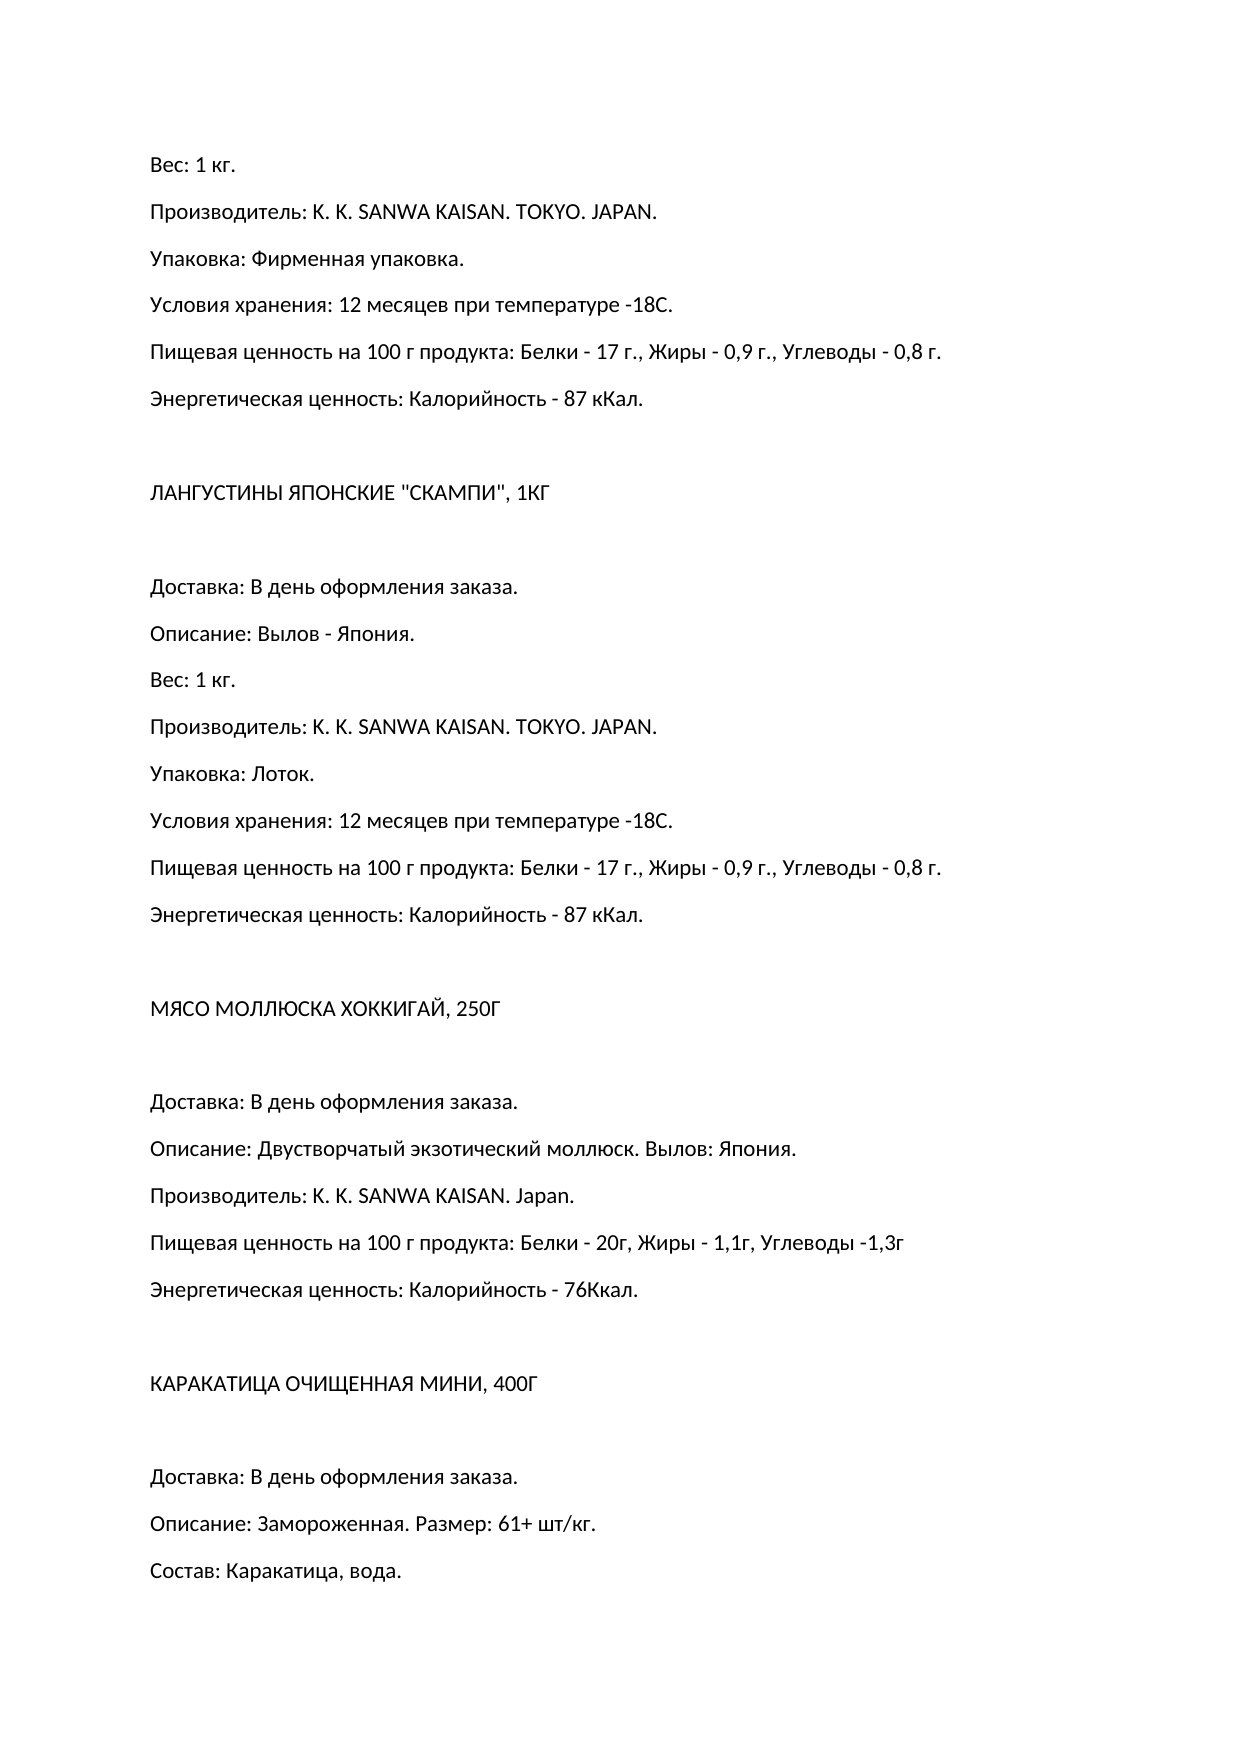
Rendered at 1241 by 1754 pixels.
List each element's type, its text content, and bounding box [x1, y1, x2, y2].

text Энергетическая ценность: Калорийность - 76Ккал. [150, 1275, 1090, 1303]
text Пищевая ценность на 100 г продукта: Белки - 20г, Жиры - 1,1г, Углеводы -1,3г [150, 1228, 1090, 1256]
text Условия хранения: 12 месяцев при температуре -18С. [150, 291, 1090, 319]
text Энергетическая ценность: Калорийность - 87 кКал. [150, 384, 1090, 412]
text Состав: Каракатица, вода. [150, 1556, 1090, 1584]
text Описание: Двустворчатый экзотический моллюск. Вылов: Япония. [150, 1134, 1090, 1162]
text ЛАНГУСТИНЫ ЯПОНСКИЕ "СКАМПИ", 1КГ [150, 478, 1090, 506]
text МЯСО МОЛЛЮСКА ХОККИГАЙ, 250Г [150, 994, 1090, 1022]
text Пищевая ценность на 100 г продукта: Белки - 17 г., Жиры - 0,9 г., Углеводы - 0,8 г. [150, 853, 1090, 881]
text Производитель: K. K. SANWA KAISAN. Japan. [150, 1181, 1090, 1209]
text Описание: Замороженная. Размер: 61+ шт/кг. [150, 1509, 1090, 1537]
text Вес: 1 кг. [150, 150, 1090, 178]
text Вес: 1 кг. [150, 666, 1090, 694]
text Доставка: В день оформления заказа. [150, 572, 1090, 600]
text Условия хранения: 12 месяцев при температуре -18С. [150, 806, 1090, 834]
text Упаковка: Лоток. [150, 759, 1090, 787]
text Упаковка: Фирменная упаковка. [150, 244, 1090, 272]
text Производитель: K. K. SANWA KAISAN. TOKYO. JAPAN. [150, 197, 1090, 225]
text Энергетическая ценность: Калорийность - 87 кКал. [150, 900, 1090, 928]
text Описание: Вылов - Япония. [150, 619, 1090, 647]
text Производитель: K. K. SANWA KAISAN. TOKYO. JAPAN. [150, 712, 1090, 741]
text Доставка: В день оформления заказа. [150, 1087, 1090, 1116]
text Доставка: В день оформления заказа. [150, 1462, 1090, 1491]
text КАРАКАТИЦА ОЧИЩЕННАЯ МИНИ, 400Г [150, 1369, 1090, 1397]
text Пищевая ценность на 100 г продукта: Белки - 17 г., Жиры - 0,9 г., Углеводы - 0,8 г. [150, 337, 1090, 366]
